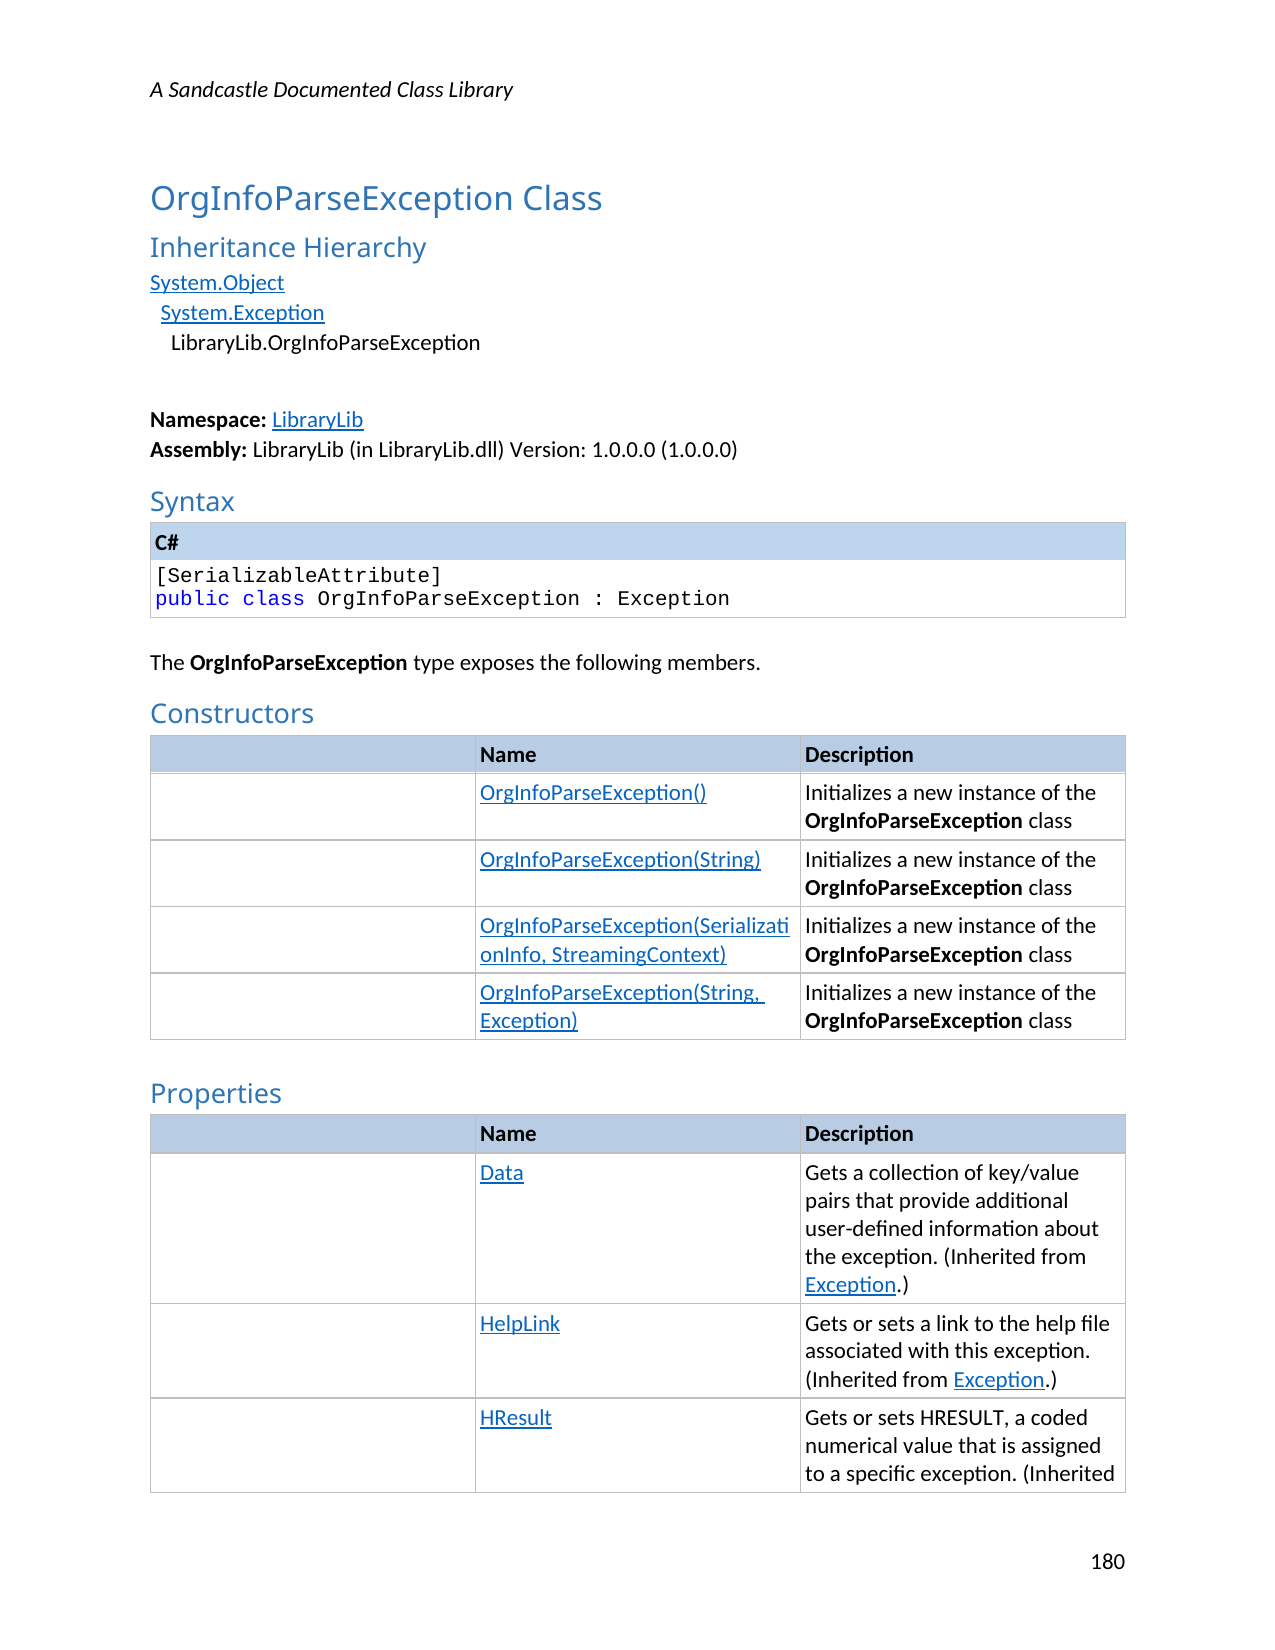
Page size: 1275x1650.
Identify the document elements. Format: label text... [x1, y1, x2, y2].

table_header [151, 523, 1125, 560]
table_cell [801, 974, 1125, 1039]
subtitle Inheritance Hierarchy [150, 228, 1125, 265]
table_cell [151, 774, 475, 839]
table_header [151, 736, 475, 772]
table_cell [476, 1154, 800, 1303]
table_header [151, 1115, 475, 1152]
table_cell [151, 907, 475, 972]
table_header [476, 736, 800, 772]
subtitle Constructors [150, 695, 1125, 732]
subtitle Properties [150, 1074, 1125, 1111]
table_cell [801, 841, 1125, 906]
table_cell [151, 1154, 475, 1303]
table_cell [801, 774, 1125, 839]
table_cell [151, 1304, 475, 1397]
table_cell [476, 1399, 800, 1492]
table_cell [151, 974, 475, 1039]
text The OrgInfoParseException type exposes the following members. [150, 648, 1125, 676]
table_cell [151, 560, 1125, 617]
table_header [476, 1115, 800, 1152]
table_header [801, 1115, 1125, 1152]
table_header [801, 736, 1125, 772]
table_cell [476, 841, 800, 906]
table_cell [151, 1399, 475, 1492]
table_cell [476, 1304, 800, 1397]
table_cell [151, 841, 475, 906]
subtitle OrgInfoParseException Class [150, 175, 1125, 220]
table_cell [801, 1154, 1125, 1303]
subtitle Syntax [150, 482, 1125, 519]
text System.Object System.Exception LibraryLib.OrgInfoParseException [150, 268, 1125, 356]
text Namespace: LibraryLibAssembly: LibraryLib (in LibraryLib.dll) Version: 1.0.0.0 (1.0.0.0) [150, 375, 1125, 464]
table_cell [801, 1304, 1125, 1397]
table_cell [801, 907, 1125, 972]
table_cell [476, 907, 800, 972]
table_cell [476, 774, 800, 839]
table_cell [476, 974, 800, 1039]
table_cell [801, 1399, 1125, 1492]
